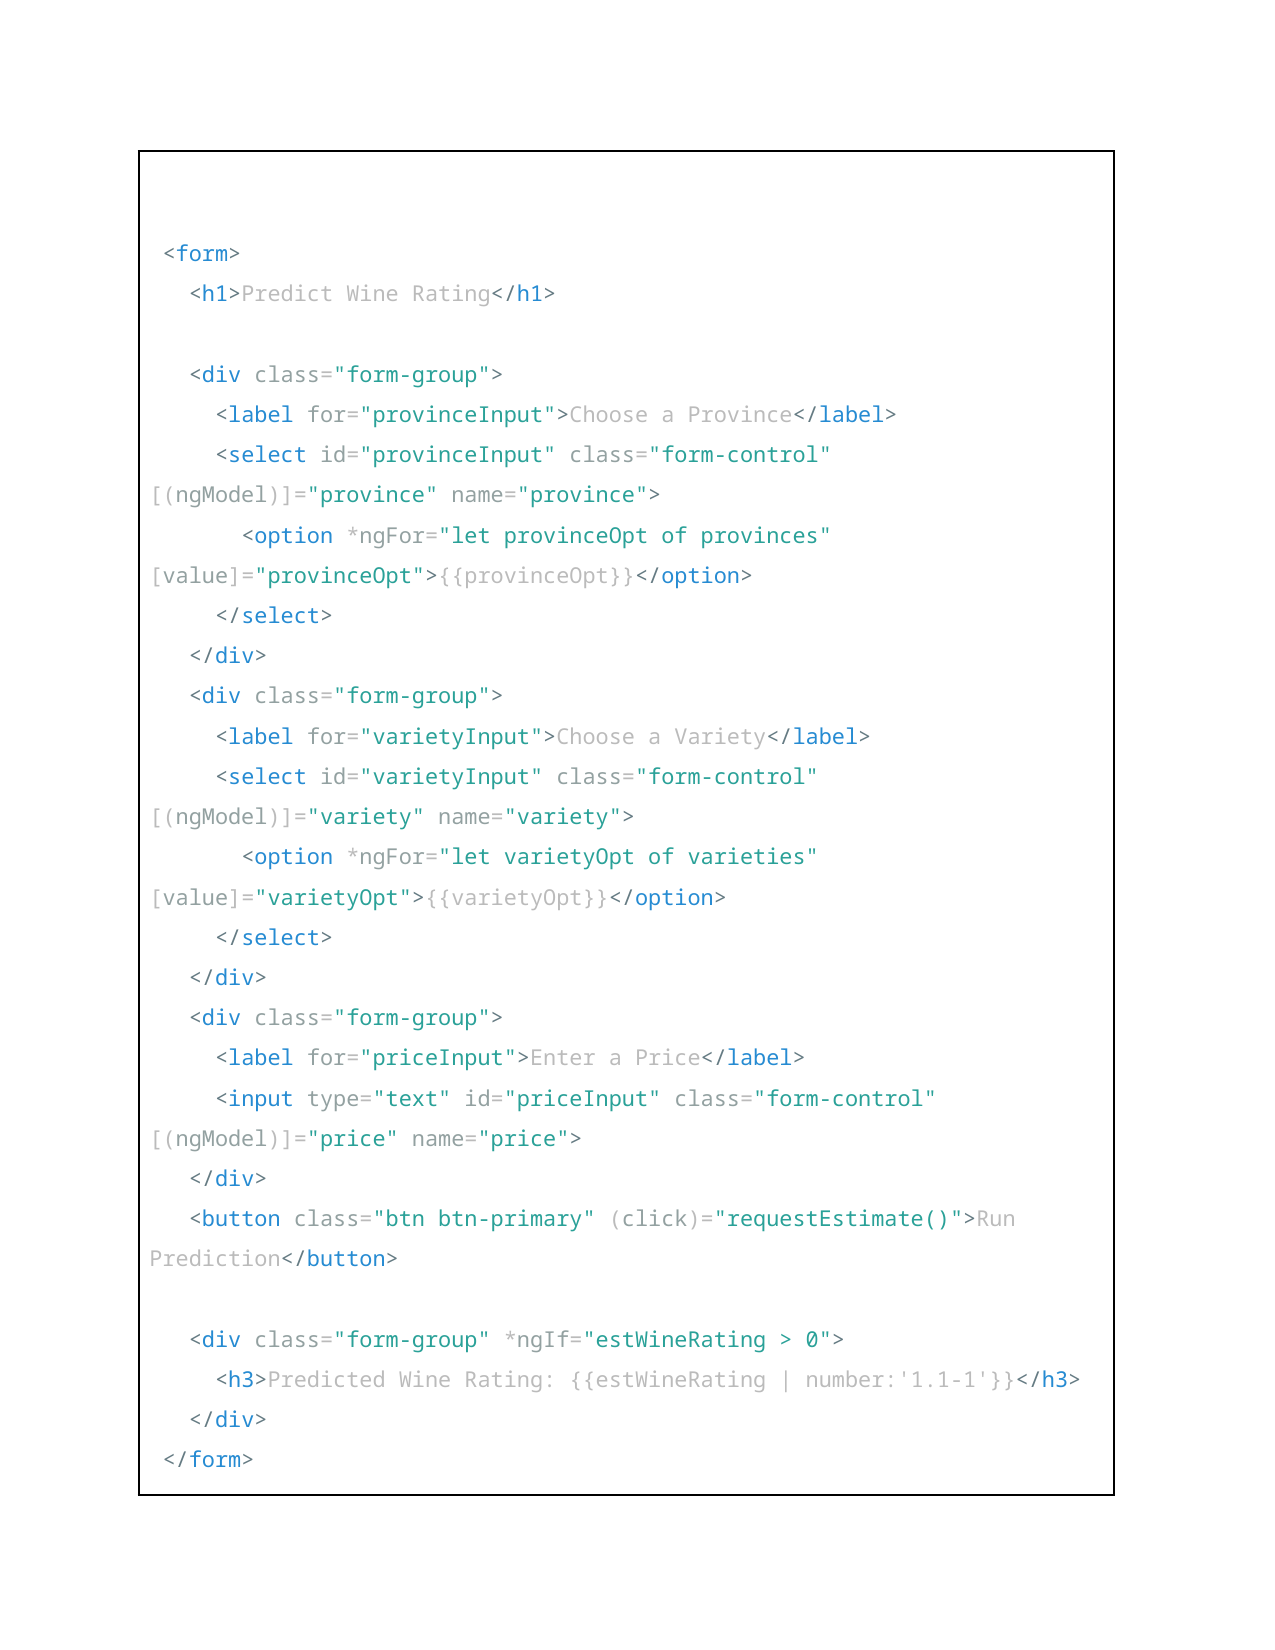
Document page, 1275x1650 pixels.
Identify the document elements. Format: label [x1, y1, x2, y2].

table_header [140, 152, 1113, 1494]
